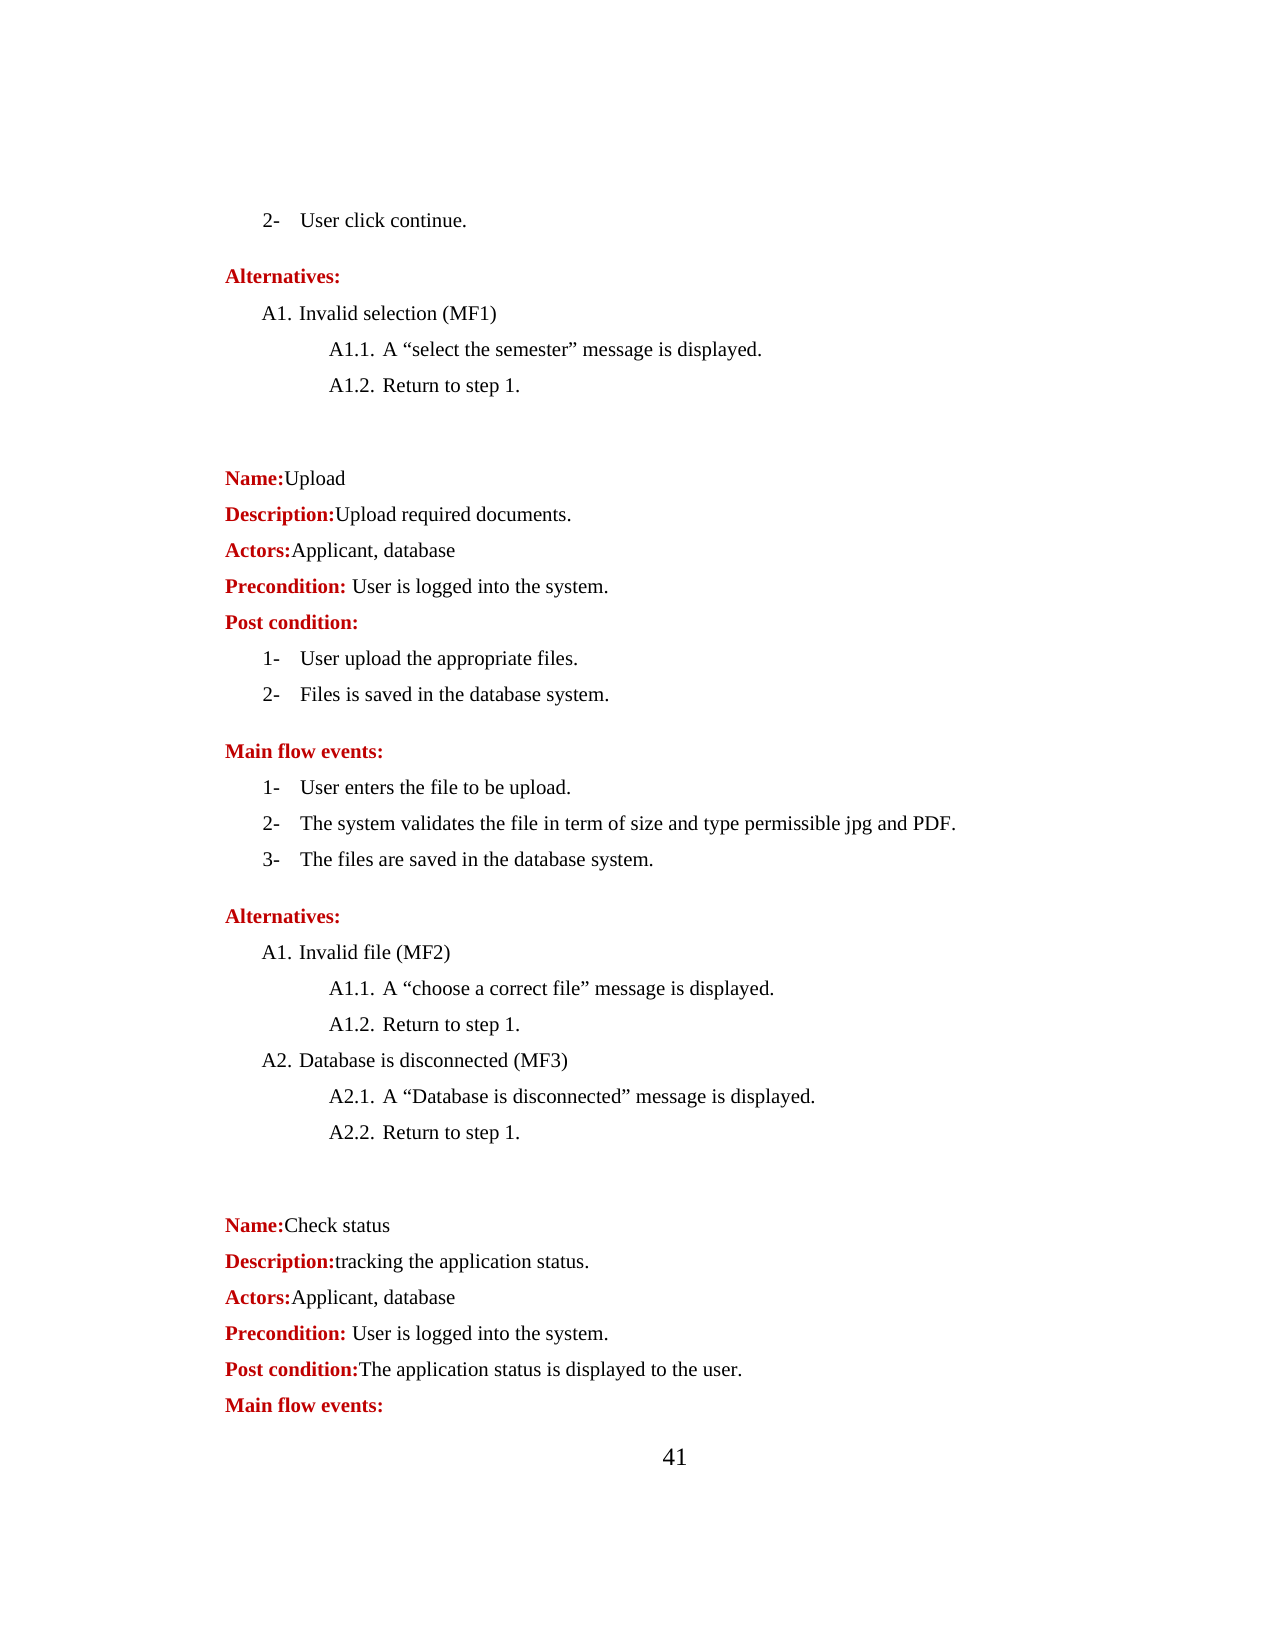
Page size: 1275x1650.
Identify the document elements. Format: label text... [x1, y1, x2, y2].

list Return to step 1. [328, 1120, 1125, 1144]
text Precondition: User is logged into the system. [225, 1321, 1125, 1345]
list A “select the semester” message is displayed. [328, 336, 1125, 361]
list Invalid selection (MF1) [261, 300, 1125, 324]
text Name:Upload [225, 465, 1125, 489]
text Post condition:The application status is displayed to the user. [225, 1357, 1125, 1381]
text Alternatives: [225, 903, 1125, 928]
text Alternatives: [225, 264, 1125, 288]
text Description:Upload required documents. [225, 501, 1125, 526]
list Files is saved in the database system. [262, 682, 1125, 706]
text Precondition: User is logged into the system. [225, 573, 1125, 598]
text Main flow events: [225, 738, 1125, 763]
list A “Database is disconnected” message is displayed. [328, 1084, 1125, 1108]
list User enters the file to be upload. [262, 774, 1125, 799]
list Database is disconnected (MF3) [261, 1048, 1125, 1072]
list User click continue. [262, 207, 1125, 232]
text Main flow events: [225, 1393, 1125, 1417]
text Actors:Applicant, database [225, 537, 1125, 562]
list The files are saved in the database system. [262, 847, 1125, 871]
list Return to step 1. [328, 372, 1125, 397]
text Name:Check status [225, 1213, 1125, 1237]
text Description:tracking the application status. [225, 1249, 1125, 1273]
list The system validates the file in term of size and type permissible jpg and PDF. [262, 811, 1125, 835]
list Invalid file (MF2) [261, 939, 1125, 964]
text Post condition: [225, 609, 1125, 634]
list Return to step 1. [328, 1012, 1125, 1036]
list User upload the appropriate files. [262, 646, 1125, 670]
list A “choose a correct file” message is displayed. [328, 976, 1125, 1000]
text Actors:Applicant, database [225, 1285, 1125, 1309]
